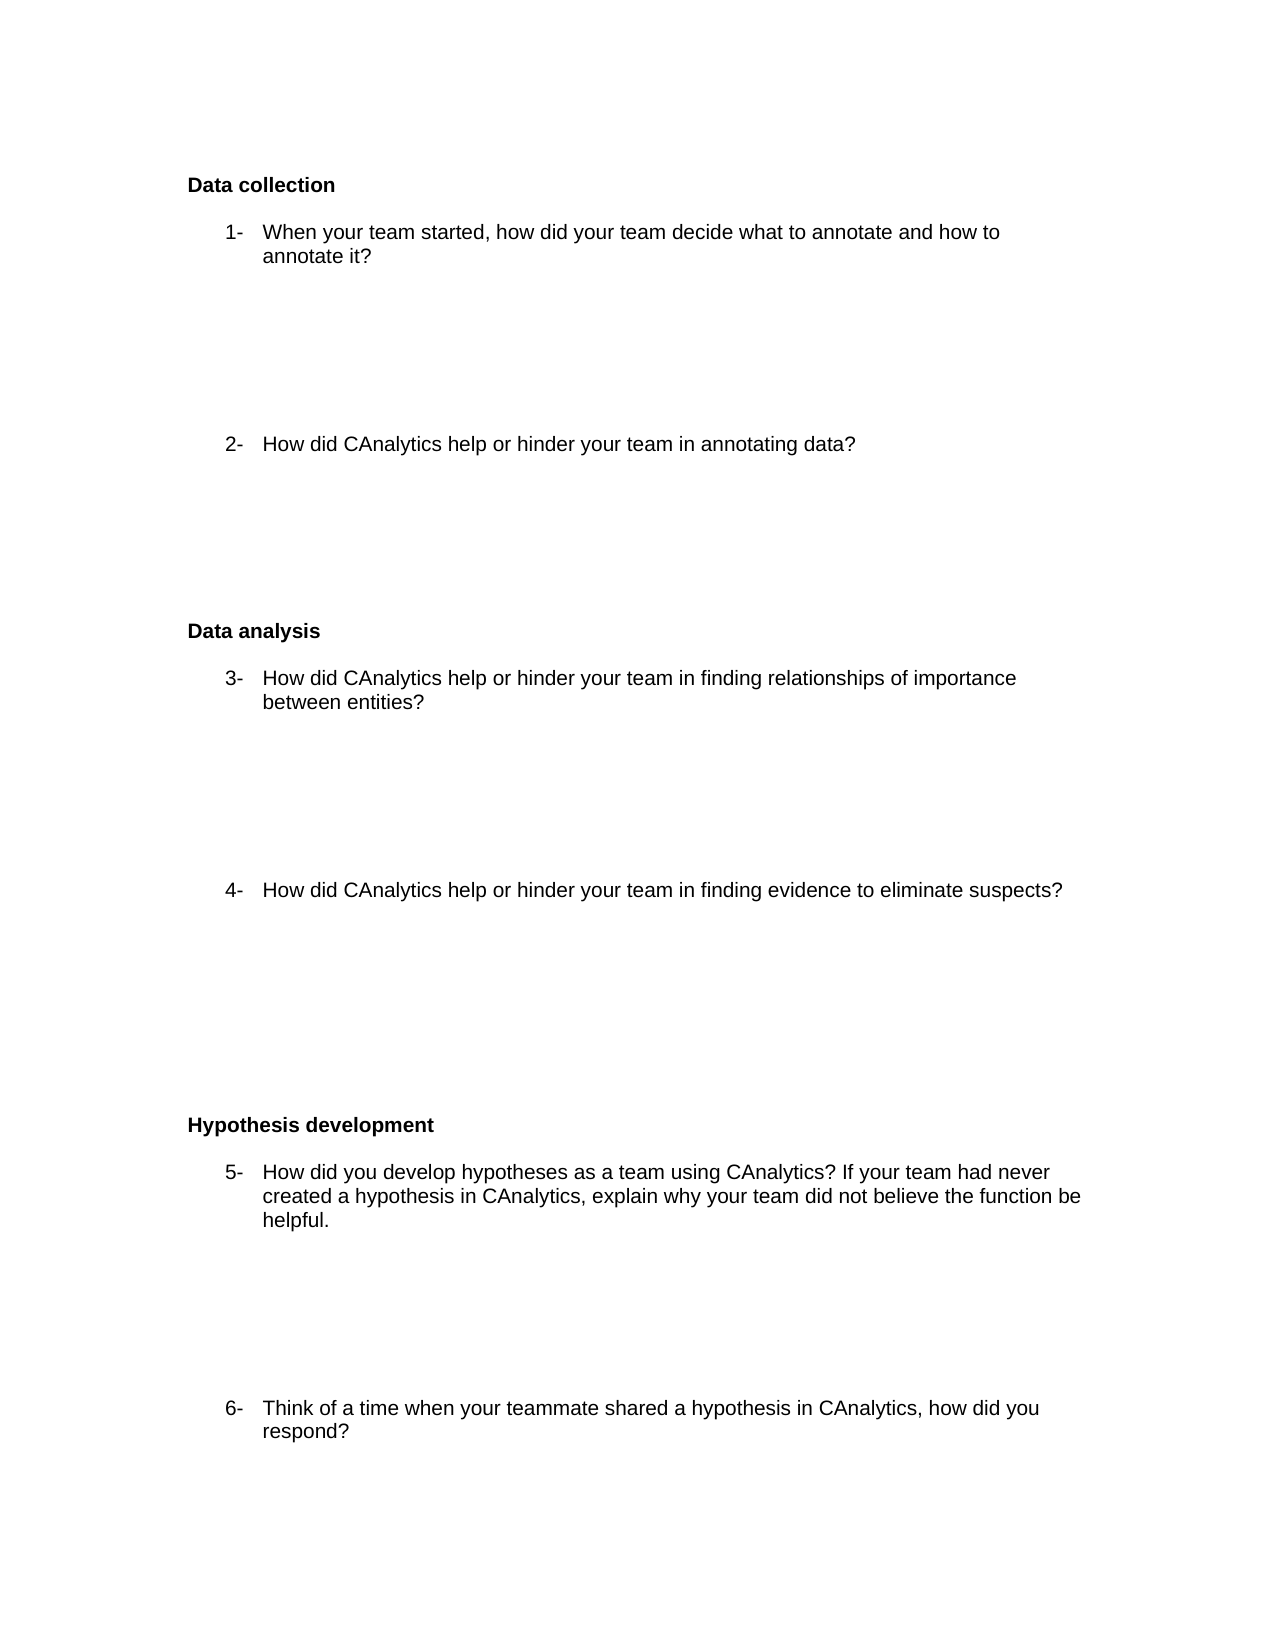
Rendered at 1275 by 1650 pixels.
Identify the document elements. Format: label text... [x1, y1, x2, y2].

list How did CAnalytics help or hinder your team in annotating data? [225, 432, 1087, 456]
list Think of a time when your teammate shared a hypothesis in CAnalytics, how did you respond? [225, 1395, 1087, 1443]
text Data analysis [187, 619, 1087, 643]
text Data collection [187, 173, 1087, 197]
list How did CAnalytics help or hinder your team in finding evidence to eliminate suspects? [225, 878, 1087, 902]
list How did CAnalytics help or hinder your team in finding relationships of importance between entities? [225, 666, 1087, 714]
list How did you develop hypotheses as a team using CAnalytics? If your team had never created a hypothesis in CAnalytics, explain why your team did not believe the function be helpful. [225, 1160, 1087, 1232]
list When your team started, how did your team decide what to annotate and how to annotate it? [225, 220, 1087, 268]
text Hypothesis development [187, 1113, 1087, 1137]
